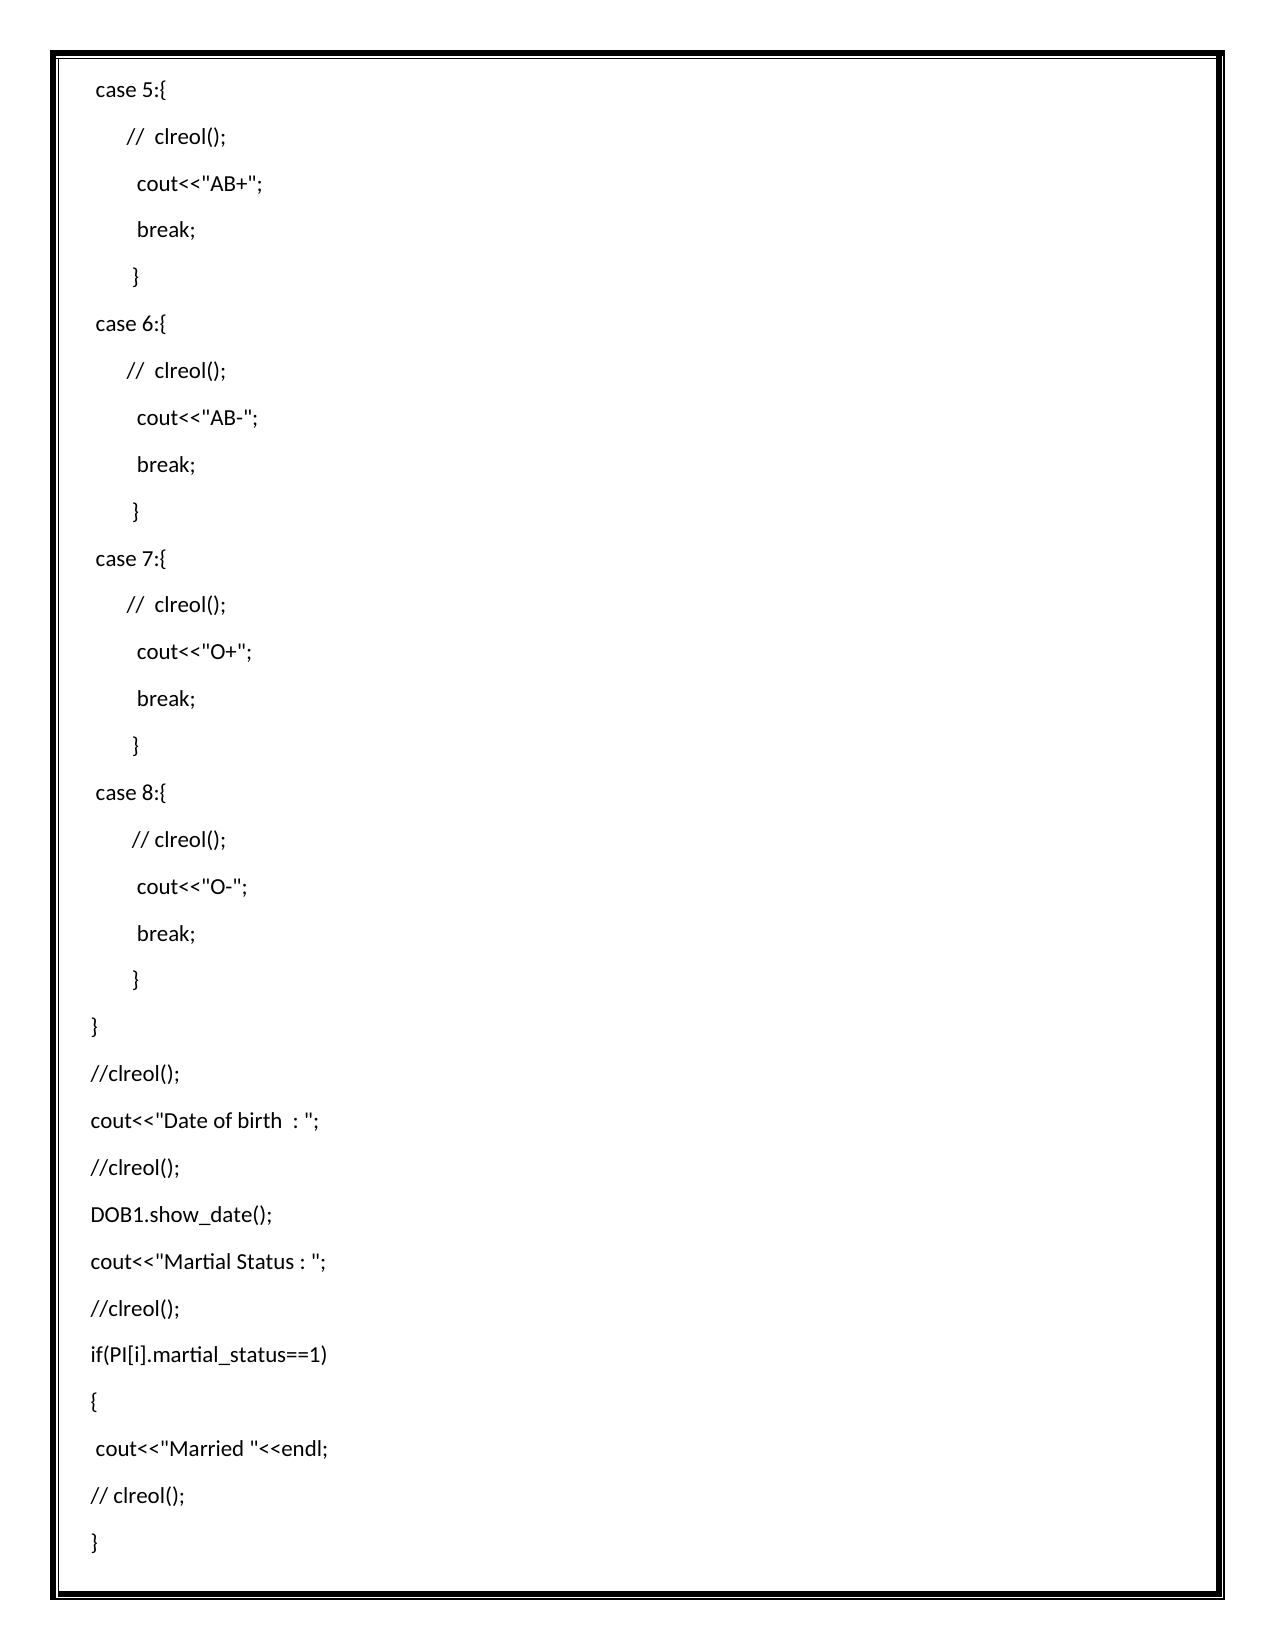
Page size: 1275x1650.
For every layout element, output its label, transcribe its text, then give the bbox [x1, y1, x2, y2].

text break; [75, 216, 1200, 244]
text } [75, 262, 1200, 291]
text // clreol(); [75, 356, 1200, 384]
text case 5:{ [75, 75, 1200, 103]
text } [75, 731, 1200, 759]
text cout<<"O+"; [75, 637, 1200, 666]
text break; [75, 919, 1200, 947]
text //clreol(); [75, 1153, 1200, 1181]
text { [75, 1387, 1200, 1416]
text // clreol(); [75, 825, 1200, 853]
text cout<<"O-"; [75, 872, 1200, 900]
text //clreol(); [75, 1059, 1200, 1087]
text if(PI[i].martial_status==1) [75, 1341, 1200, 1369]
text cout<<"Date of birth : "; [75, 1106, 1200, 1134]
text } [75, 1012, 1200, 1041]
text cout<<"Martial Status : "; [75, 1247, 1200, 1275]
text cout<<"Married "<<endl; [75, 1434, 1200, 1462]
text case 6:{ [75, 309, 1200, 337]
text DOB1.show_date(); [75, 1200, 1200, 1228]
text cout<<"AB+"; [75, 169, 1200, 197]
text // clreol(); [75, 1481, 1200, 1509]
text } [75, 497, 1200, 525]
text case 8:{ [75, 778, 1200, 806]
text case 7:{ [75, 544, 1200, 572]
text } [75, 966, 1200, 994]
text } [75, 1528, 1200, 1556]
text //clreol(); [75, 1294, 1200, 1322]
text cout<<"AB-"; [75, 403, 1200, 431]
text // clreol(); [75, 591, 1200, 619]
text break; [75, 450, 1200, 478]
text break; [75, 684, 1200, 712]
text // clreol(); [75, 122, 1200, 150]
